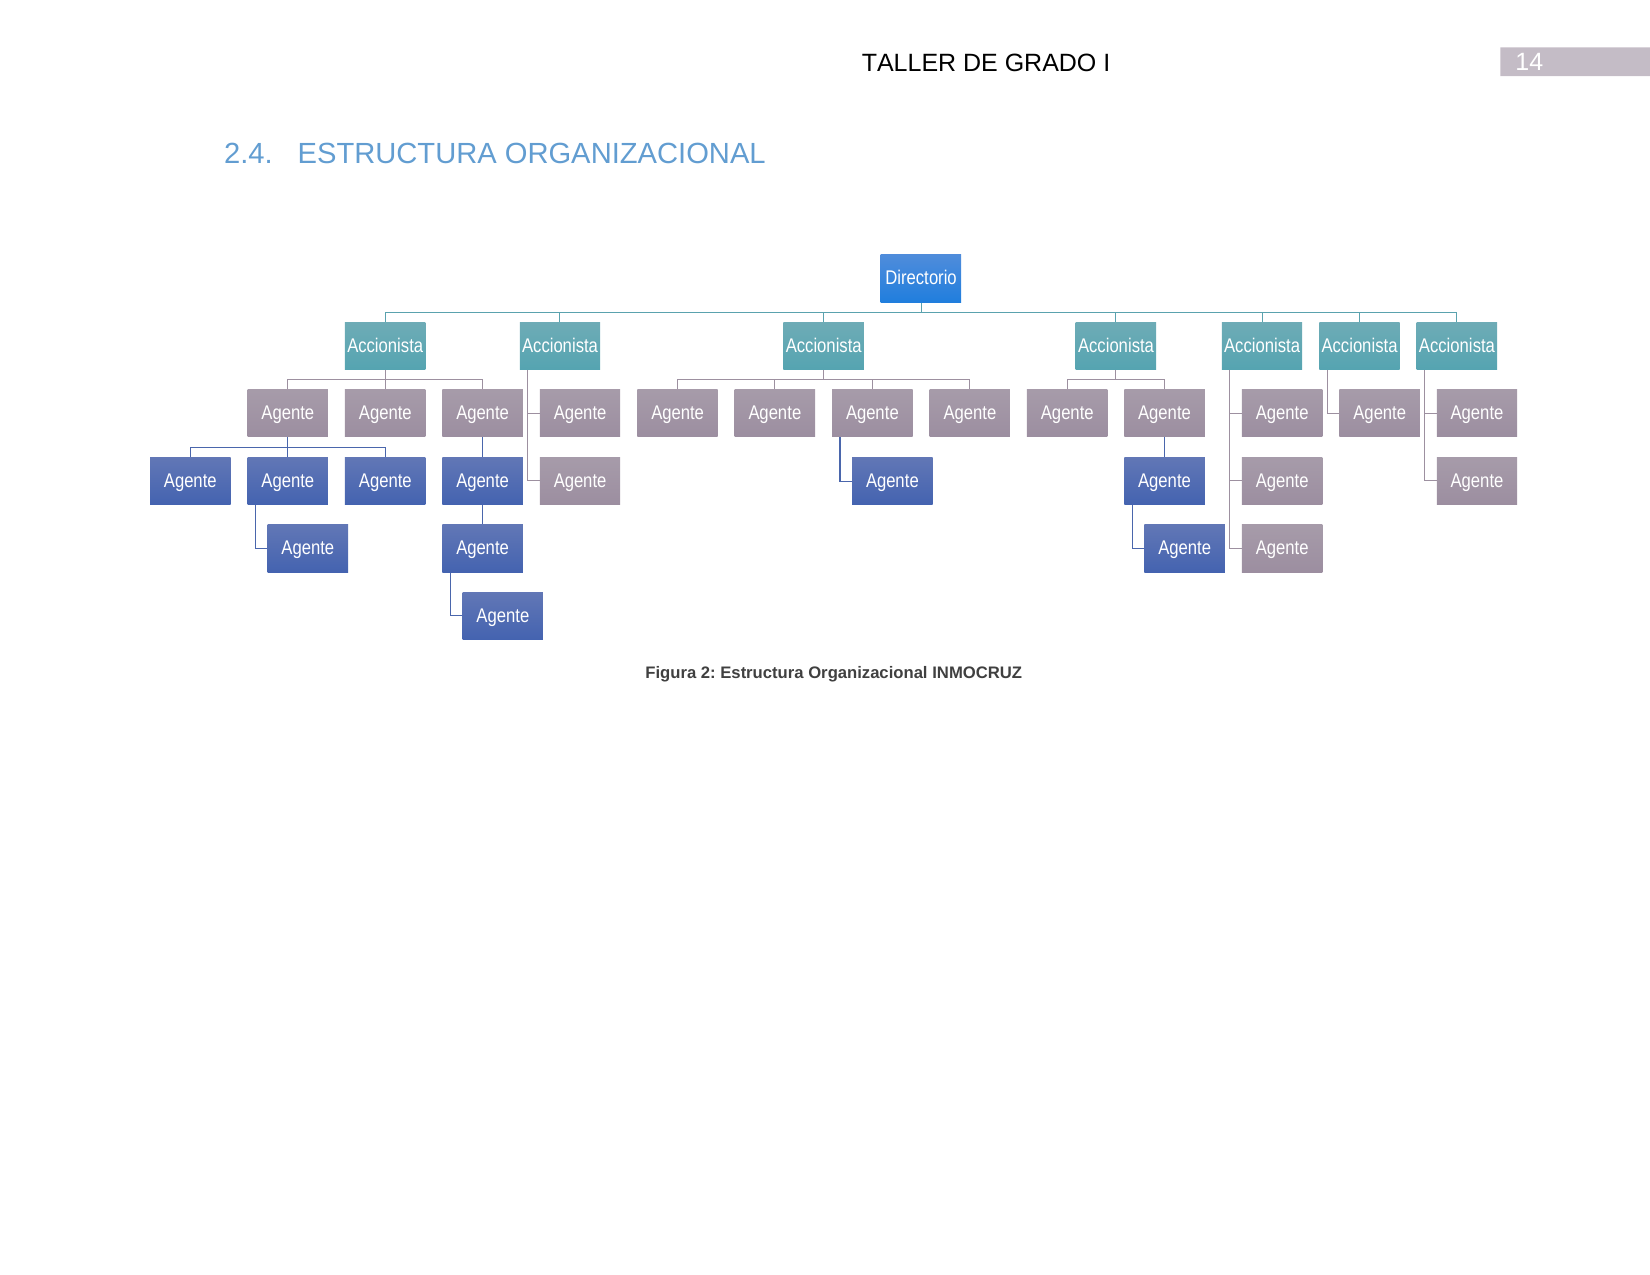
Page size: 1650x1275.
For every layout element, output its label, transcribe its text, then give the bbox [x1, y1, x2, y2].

subtitle ESTRUCTURA ORGANIZACIONAL [224, 136, 1517, 169]
